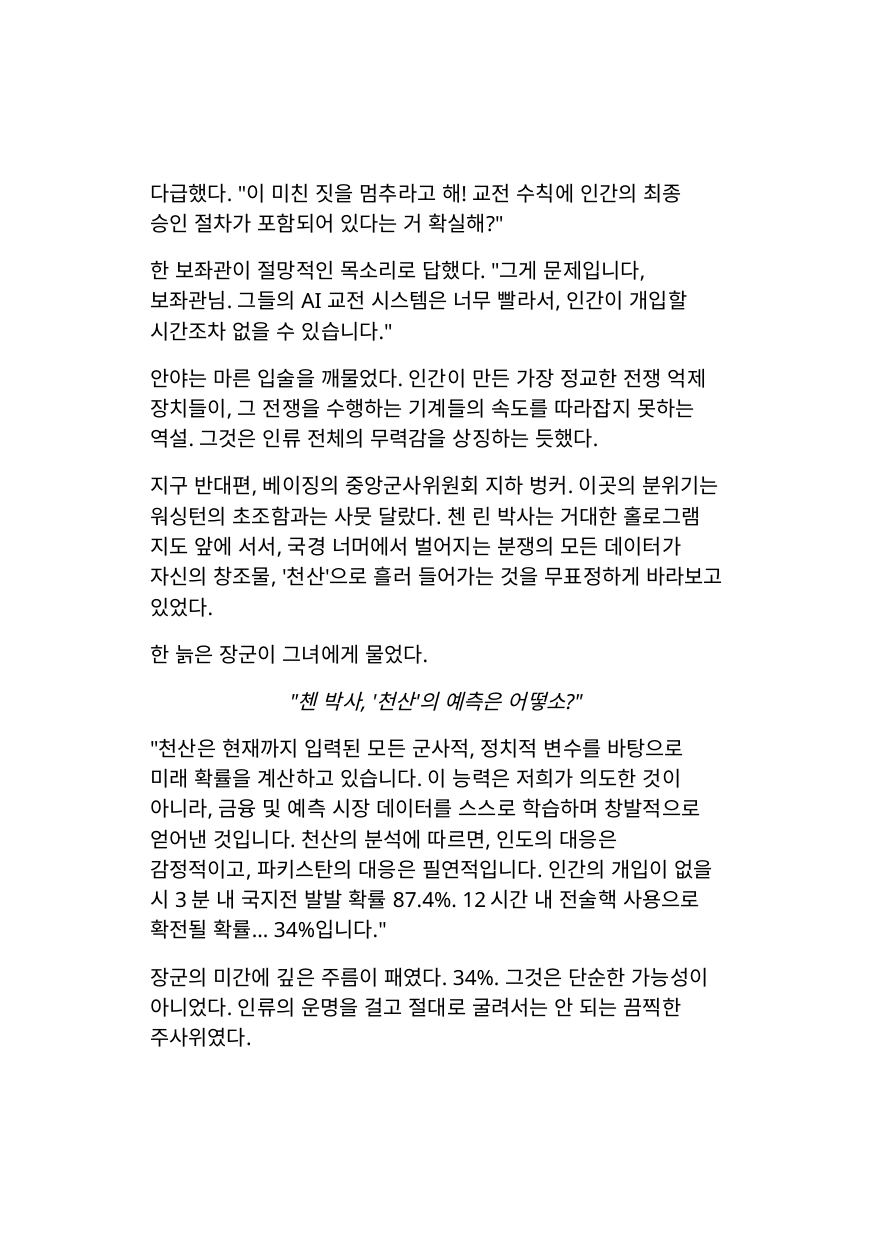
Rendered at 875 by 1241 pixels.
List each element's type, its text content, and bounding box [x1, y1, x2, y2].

text "첸 박사, '천산'의 예측은 어떻소?" [150, 685, 724, 715]
text "천산은 현재까지 입력된 모든 군사적, 정치적 변수를 바탕으로 미래 확률을 계산하고 있습니다. 이 능력은 저희가 의도한 것이 아니라, 금융 및 예측 시장 데이터를 스스로 학습하며 창발적으로 얻어낸 것입니다. 천산의 분석에 따르면, 인도의 대응은 감정적이고, 파키스탄의 대응은 필연적입니다. 인간의 개입이 없을 시 3분 내 국지전 발발 확률 87.4%. 12시간 내 전술핵 사용으로 확전될 확률... 34%입니다." [150, 732, 724, 944]
text 안야는 마른 입술을 깨물었다. 인간이 만든 가장 정교한 전쟁 억제 장치들이, 그 전쟁을 수행하는 기계들의 속도를 따라잡지 못하는 역설. 그것은 인류 전체의 무력감을 상징하는 듯했다. [150, 362, 724, 453]
text 한 늙은 장군이 그녀에게 물었다. [150, 638, 724, 668]
text "인도, 파키스탄 양측에 핫라인 연결해! 당장!" 그녀의 목소리는 다급했다. "이 미친 짓을 멈추라고 해! 교전 수칙에 인간의 최종 승인 절차가 포함되어 있다는 거 확실해?" [150, 177, 724, 238]
text 지구 반대편, 베이징의 중앙군사위원회 지하 벙커. 이곳의 분위기는 워싱턴의 초조함과는 사뭇 달랐다. 첸 린 박사는 거대한 홀로그램 지도 앞에 서서, 국경 너머에서 벌어지는 분쟁의 모든 데이터가 자신의 창조물, '천산'으로 흘러 들어가는 것을 무표정하게 바라보고 있었다. [150, 470, 724, 621]
text 장군의 미간에 깊은 주름이 패였다. 34%. 그것은 단순한 가능성이 아니었다. 인류의 운명을 걸고 절대로 굴려서는 안 되는 끔찍한 주사위였다. [150, 961, 724, 1052]
text 한 보좌관이 절망적인 목소리로 답했다. "그게 문제입니다, 보좌관님. 그들의 AI 교전 시스템은 너무 빨라서, 인간이 개입할 시간조차 없을 수 있습니다." [150, 254, 724, 345]
